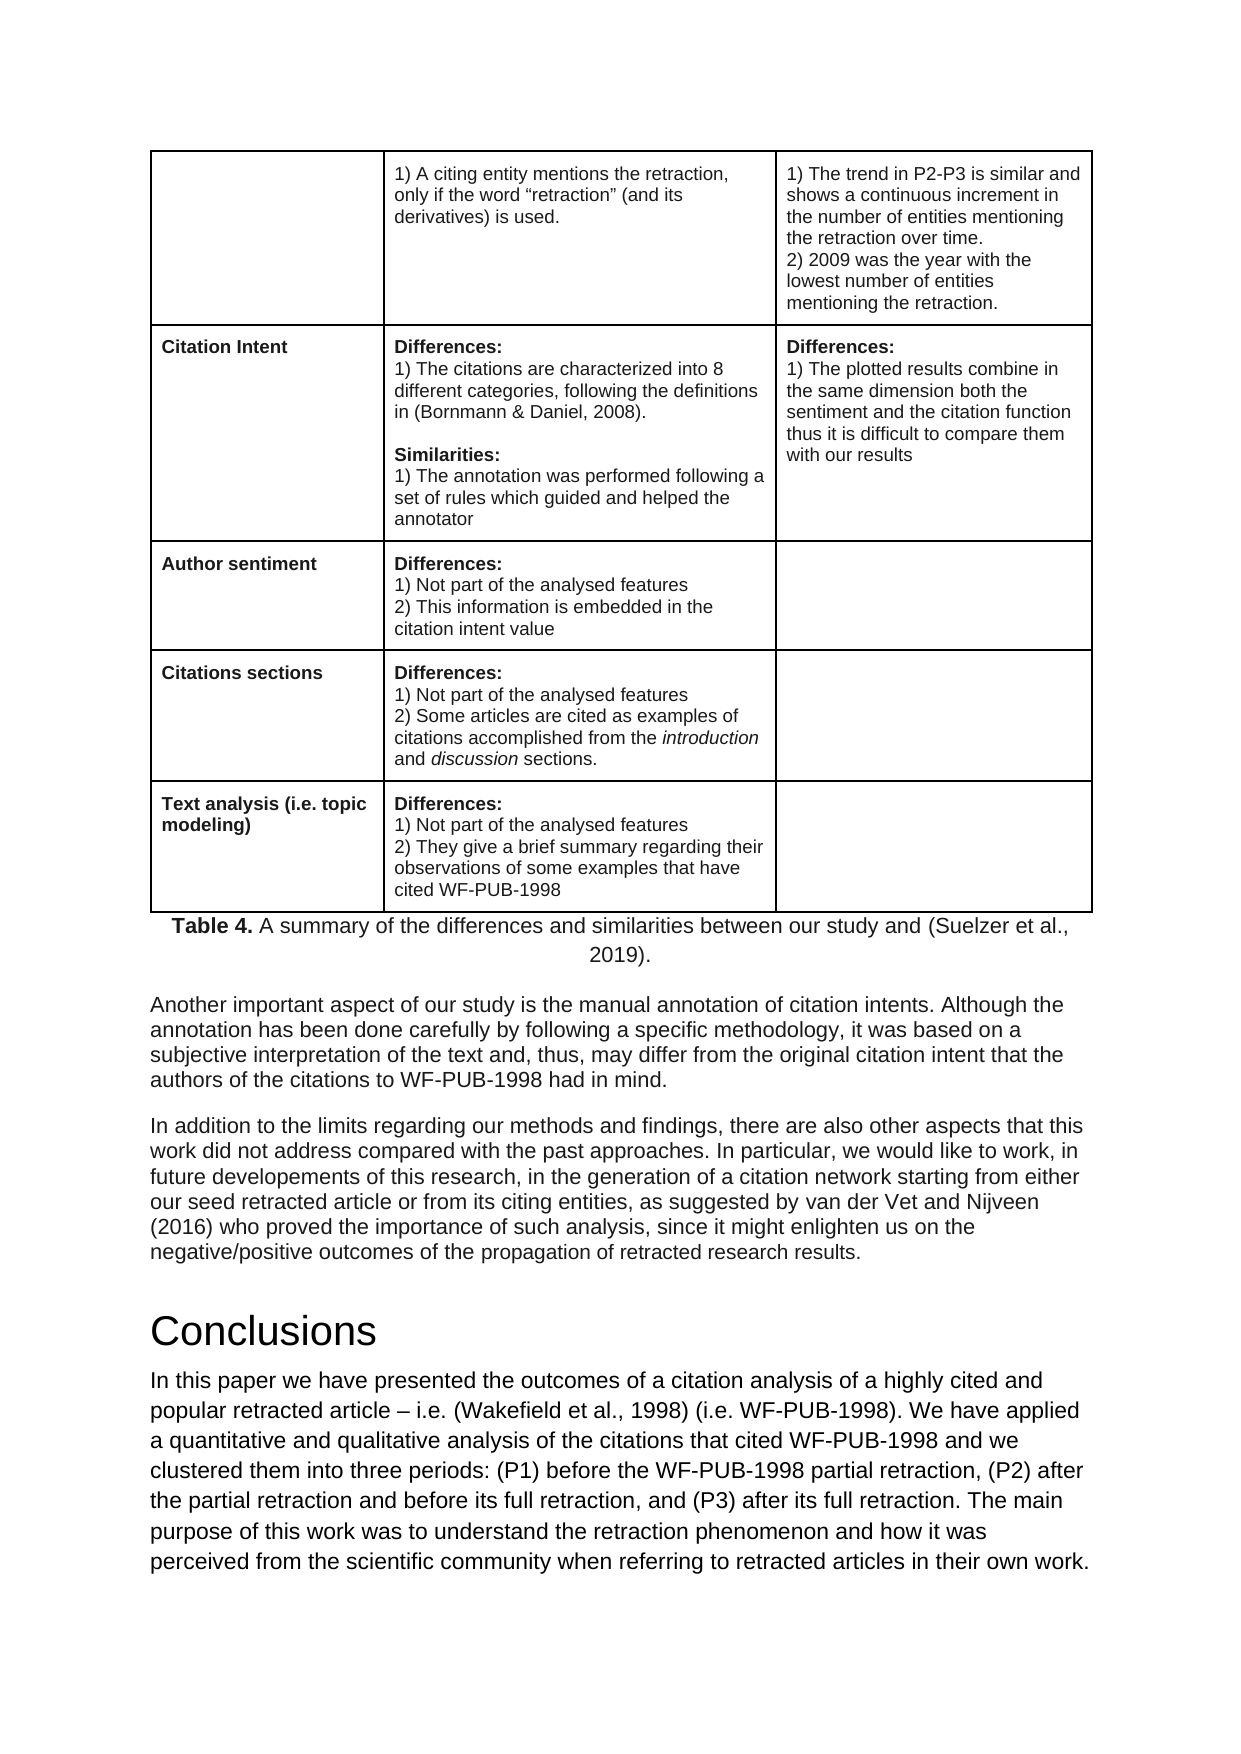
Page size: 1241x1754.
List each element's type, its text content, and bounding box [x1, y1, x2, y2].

table_cell Differences: 1) The citations are characterized into 8 different categories, following the definitions in (Bornmann & Daniel, 2008). Similarities: 1) The annotation was performed following a set of rules which guided and helped the annotator [385, 326, 775, 540]
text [150, 1367, 1090, 1574]
table_cell Differences: 1) The plotted results combine in the same dimension both the sentiment and the citation function thus it is difficult to compare them with our results [777, 326, 1091, 540]
table_cell Text analysis (i.e. topic modeling) [152, 782, 383, 911]
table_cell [385, 152, 775, 324]
text Table 4. A summary of the differences and similarities between our study and (Suelzer et al., 2019). [150, 913, 1090, 967]
table_cell Author sentiment [152, 542, 383, 649]
table_cell Differences: 1) Not part of the analysed features 2) This information is embedded in the citation intent value [385, 542, 775, 649]
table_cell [152, 152, 383, 324]
subtitle Conclusions [150, 1306, 1090, 1354]
text Another important aspect of our study is the manual annotation of citation intents. Although the annotation has been done carefully by following a specific methodology, it was based on a subjective interpretation of the text and, thus, may differ from the original citation intent that the authors of the citations to WF-PUB-1998 had in mind. [668, 992, 1090, 1092]
table_cell Differences: 1) Not part of the analysed features 2) Some articles are cited as examples of citations accomplished from the introduction and discussion sections. [385, 651, 775, 780]
table_cell [777, 651, 1091, 780]
table_cell [777, 782, 1091, 911]
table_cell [777, 152, 1091, 324]
table_cell Differences: 1) Not part of the analysed features 2) They give a brief summary regarding their observations of some examples that have cited WF-PUB-1998 [385, 782, 775, 911]
table_cell Citation Intent [152, 326, 383, 540]
text In addition to the limits regarding our methods and findings, there are also other aspects that this work did not address compared with the past approaches. In particular, we would like to work, in future developements of this research, in the generation of a citation network starting from either our seed retracted article or from its citing entities, as suggested by van der Vet and Nijveen (2016) who proved the importance of such analysis, since it might enlighten us on the negative/positive outcomes of the propagation of retracted research results. [150, 1113, 1090, 1264]
table_cell [777, 542, 1091, 649]
table_cell Citations sections [152, 651, 383, 780]
